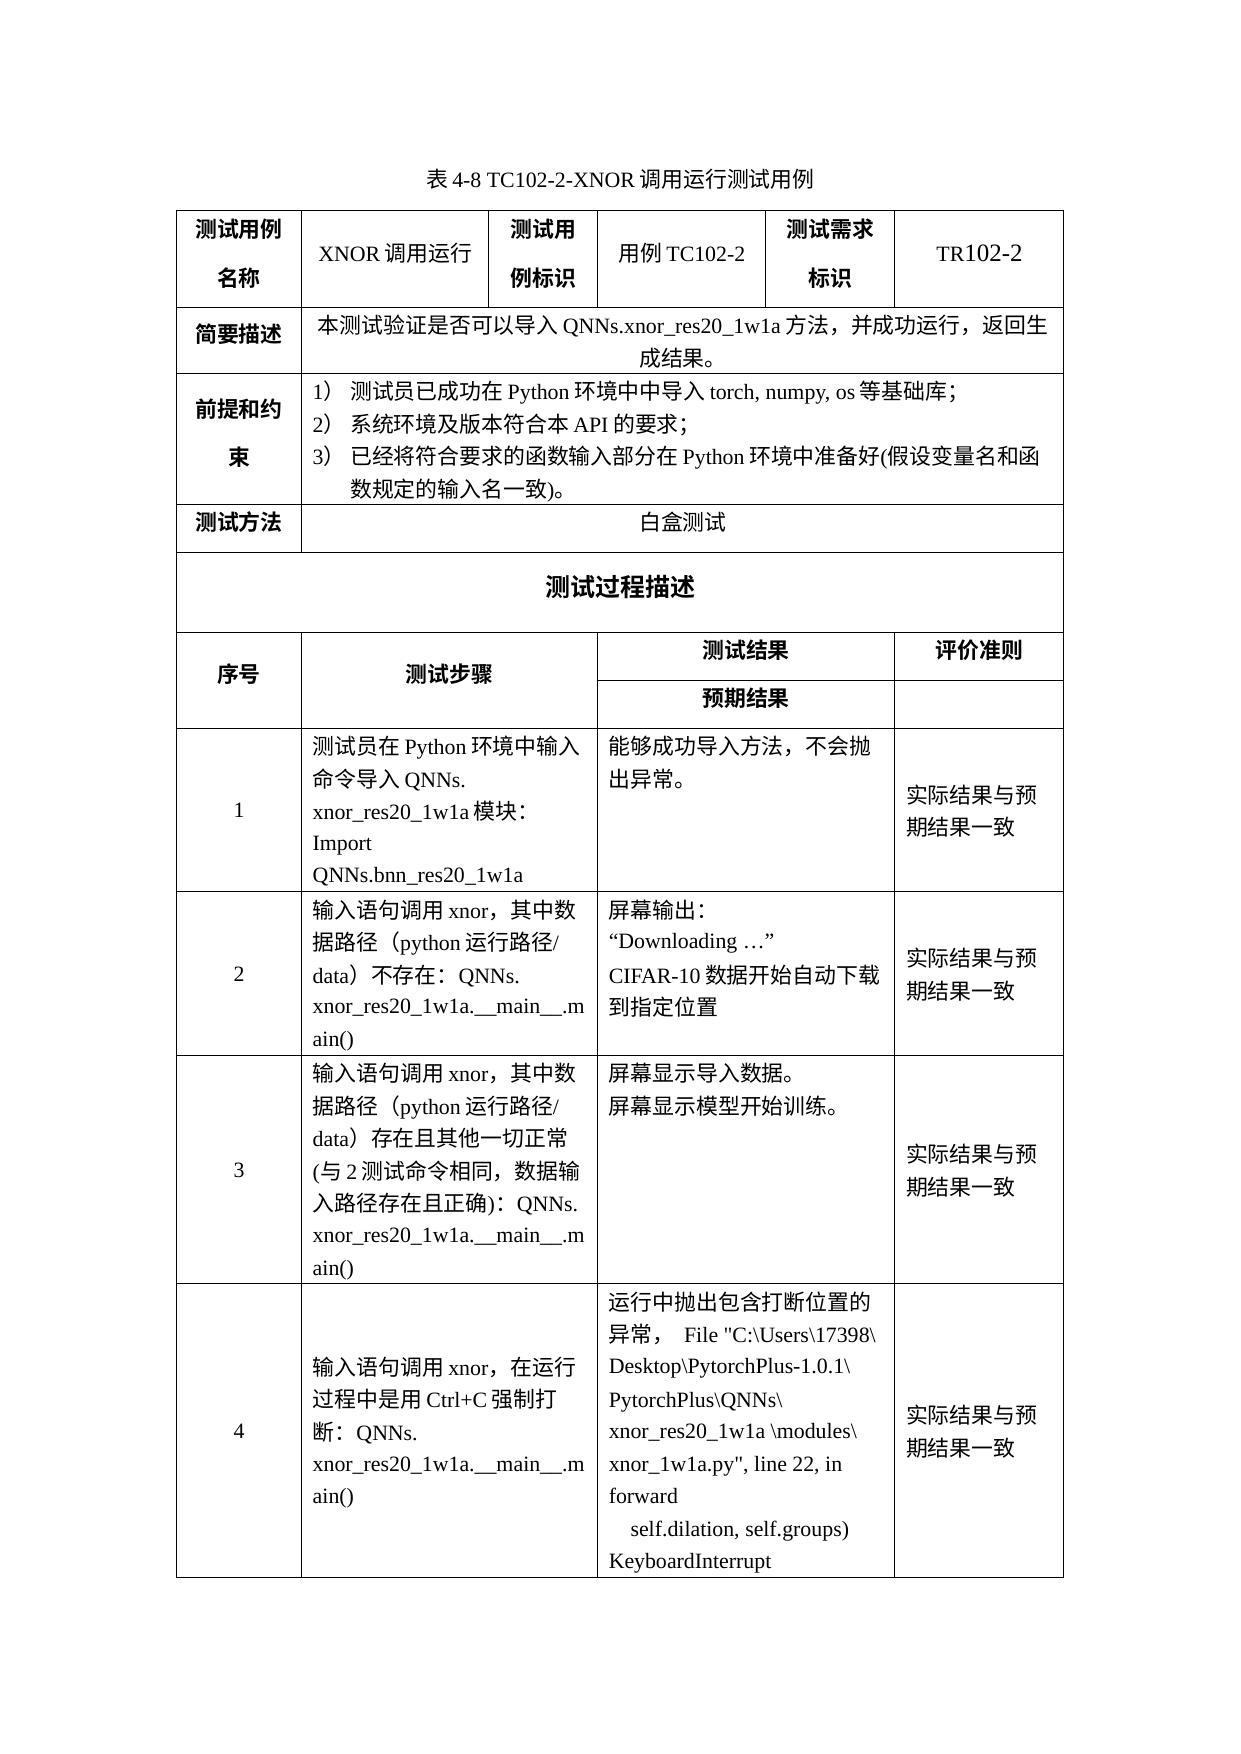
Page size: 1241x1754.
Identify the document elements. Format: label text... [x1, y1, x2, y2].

table_cell 2 [177, 892, 301, 1055]
table_cell 测试步骤 [302, 633, 597, 728]
table_cell 白盒测试 [302, 505, 1063, 552]
table_cell 能够成功导入方法，不会抛出异常。 [598, 729, 894, 891]
table_cell 评价准则 [895, 633, 1063, 680]
table_header 测试用例标识 [489, 211, 597, 307]
table_cell 屏幕显示导入数据。 屏幕显示模型开始训练。 [598, 1056, 894, 1283]
table_cell 测试方法 [177, 505, 301, 552]
table_cell 测试过程描述 [177, 553, 1063, 632]
table_header XNOR调用运行 [302, 211, 488, 307]
table_cell 测试员已成功在Python环境中中导入torch, numpy, os等基础库； 系统环境及版本符合本API的要求； 已经将符合要求的函数输入部分在Python环境中准备好(假设变量名和函数规定的输入名一致)。 [302, 374, 1063, 504]
table_header 测试用例名称 [177, 211, 301, 307]
table_cell 3 [177, 1056, 301, 1283]
table_cell 实际结果与预期结果一致 [895, 729, 1063, 891]
table_cell 简要描述 [177, 308, 301, 373]
text 表4-8 TC102-2-XNOR调用运行测试用例 [187, 162, 1053, 194]
table_cell 1 [177, 729, 301, 891]
table_cell 实际结果与预期结果一致 [895, 1284, 1063, 1577]
table_header 测试需求标识 [766, 211, 894, 307]
table_cell 前提和约束 [177, 374, 301, 504]
table_cell 运行中抛出包含打断位置的异常， File "C:\Users\17398\Desktop\PytorchPlus-1.0.1\PytorchPlus\QNNs\ xnor_res20_1w1a \modules\xnor_1w1a.py", line 22, in forward self.dilation, self.groups) KeyboardInterrupt [598, 1284, 894, 1577]
table_cell [895, 681, 1063, 728]
table_cell 输入语句调用xnor，在运行过程中是用Ctrl+C强制打断：QNNs. xnor_res20_1w1a.__main__.main() [302, 1284, 597, 1577]
table_cell 输入语句调用xnor，其中数据路径（python运行路径/data）存在且其他一切正常(与2测试命令相同，数据输入路径存在且正确)：QNNs. xnor_res20_1w1a.__main__.main() [302, 1056, 597, 1283]
table_cell 输入语句调用xnor，其中数据路径（python运行路径/data）不存在：QNNs. xnor_res20_1w1a.__main__.main() [302, 892, 597, 1055]
table_cell 实际结果与预期结果一致 [895, 1056, 1063, 1283]
table_cell 本测试验证是否可以导入QNNs.xnor_res20_1w1a方法，并成功运行，返回生成结果。 [302, 308, 1063, 373]
table_cell 序号 [177, 633, 301, 728]
table_cell 屏幕输出： “Downloading …” CIFAR-10数据开始自动下载到指定位置 [598, 892, 894, 1055]
table_cell 测试结果 [598, 633, 894, 680]
table_header TR102-2 [895, 211, 1063, 307]
table_header 用例TC102-2 [598, 211, 765, 307]
table_cell 预期结果 [598, 681, 894, 728]
table_cell 4 [177, 1284, 301, 1577]
table_cell 测试员在Python环境中输入命令导入QNNs. xnor_res20_1w1a模块：Import QNNs.bnn_res20_1w1a [302, 729, 597, 891]
table_cell 实际结果与预期结果一致 [895, 892, 1063, 1055]
